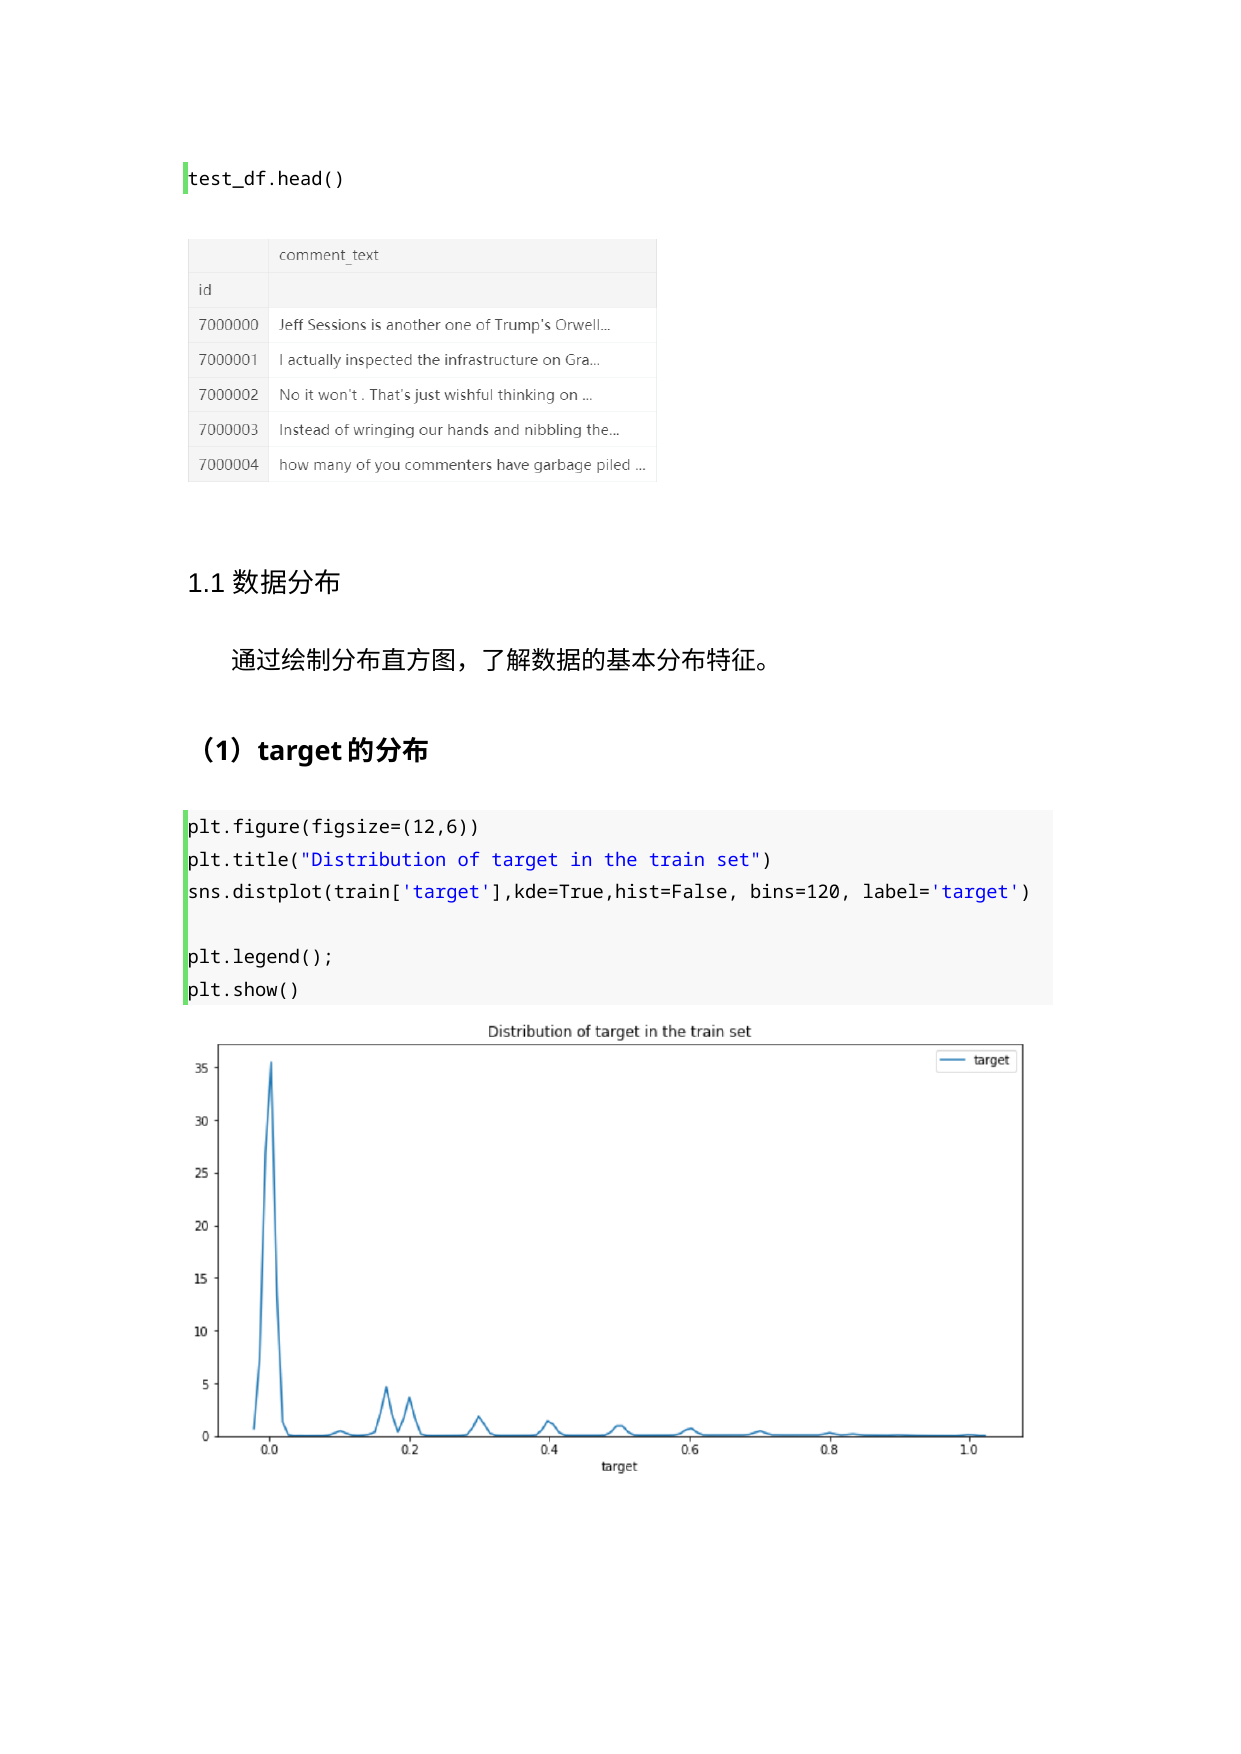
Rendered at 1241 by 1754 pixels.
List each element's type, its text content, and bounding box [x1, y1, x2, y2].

picture [187, 1012, 1053, 1479]
list 通过绘制分布直方图，了解数据的基本分布特征。 [231, 626, 1053, 691]
picture [187, 239, 659, 490]
text test_df.head() [188, 162, 1053, 194]
text plt.figure(figsize=(12,6)) plt.title("Distribution of target in the train set") sns.distplot(train['target'],kde=True,hist=False, bins=120, label='target') plt.legend(); plt.show() [188, 810, 1053, 1005]
subtitle （1）target的分布 [187, 716, 1053, 781]
